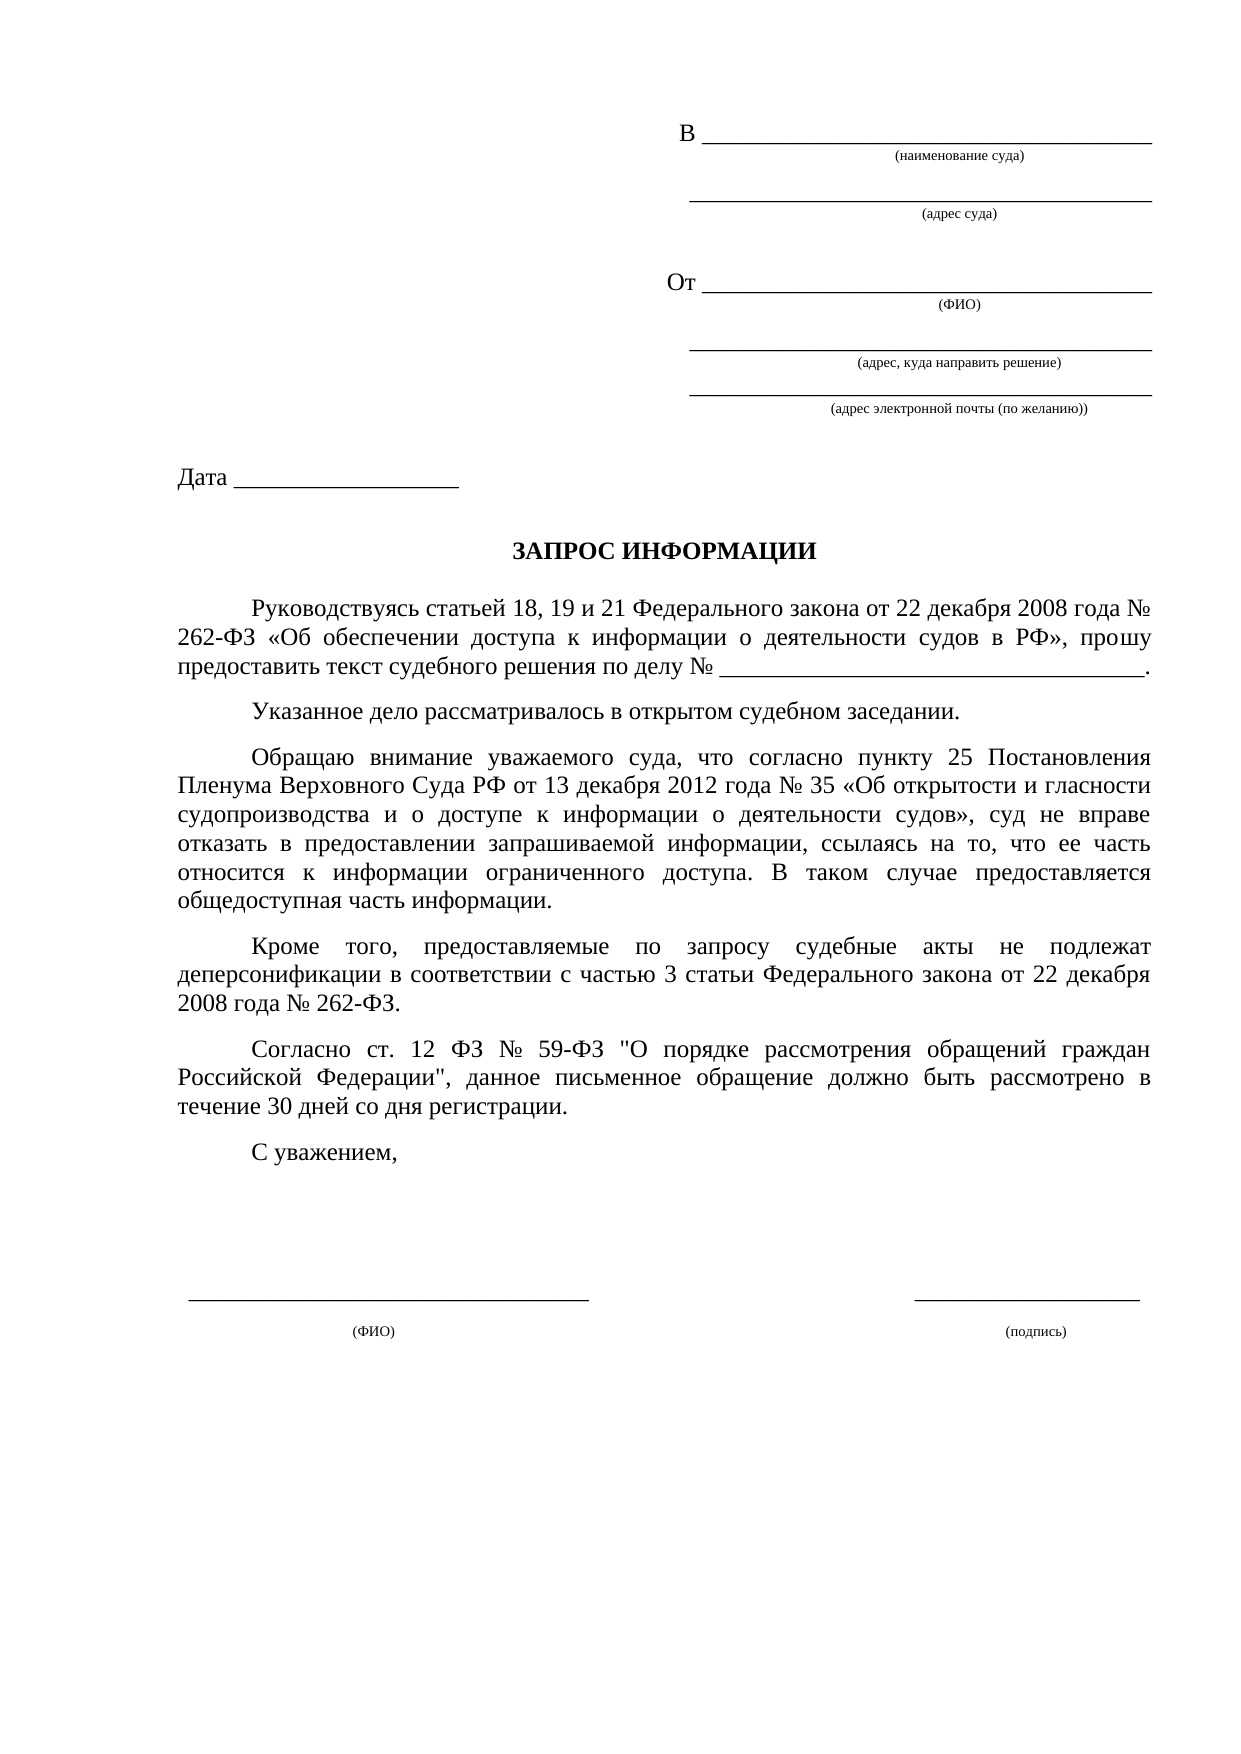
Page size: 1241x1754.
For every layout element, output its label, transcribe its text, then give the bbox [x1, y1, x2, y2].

text Руководствуясь статьей 18, 19 и 21 Федерального закона от 22 декабря 2008 года № 262-ФЗ «Об обеспечении доступа к информации о деятельности судов в РФ», про предоставить текст судебного решения по делу № __________________________________. [177, 593, 1152, 679]
text С уважением, [177, 1137, 1152, 1165]
text _____________________________________ [177, 325, 1152, 354]
table_header __________________ (подпись) [664, 1228, 1151, 1358]
text _____________________________________ [177, 371, 1152, 399]
text От ____________________________________ [177, 267, 1152, 296]
text (адрес суда) [693, 205, 1152, 222]
text (адрес электронной почты (по желанию)) [693, 399, 1152, 416]
text ЗАПРОС ИНФОРМАЦИИ [177, 536, 1152, 564]
table_header ________________________________ (ФИО) [177, 1228, 664, 1358]
text _____________________________________ [177, 176, 1152, 205]
text (ФИО) [693, 296, 1152, 313]
text Обращаю внимание уважаемого суда, что согласно пункту 25 Постановления Пленума Верховного Суда РФ от 13 декабря 2012 года № 35 «Об открытости и гласности судопроизводства и о доступе к информации о деятельности судов», суд не вправе отказать в предоставлении запрашиваемой информации, ссылаясь на то, что ее часть относится к информации ограниченного доступа. В таком случае предоставляется общедоступная часть информации. [177, 742, 1152, 914]
text Дата __________________ [177, 462, 1152, 490]
text (наименование суда) [693, 147, 1152, 164]
text (адрес, куда направить решение) [693, 354, 1152, 371]
text Указанное дело рассматривалось в открытом судебном заседании. [177, 696, 1152, 725]
text В ____________________________________ [177, 118, 1152, 147]
text Согласно ст. 12 ФЗ № 59-ФЗ "О порядке рассмотрения обращений граждан Российской Федерации", данное письменное обращение должно быть рассмотрено в течение 30 дней со дня регистрации. [177, 1034, 1152, 1120]
text Кроме того, предоставляемые по запросу судебные акты не подлежат деперсонификации в соответствии с частью 3 статьи Федерального закона от 22 декабря 2008 года № 262-ФЗ. [177, 931, 1152, 1017]
